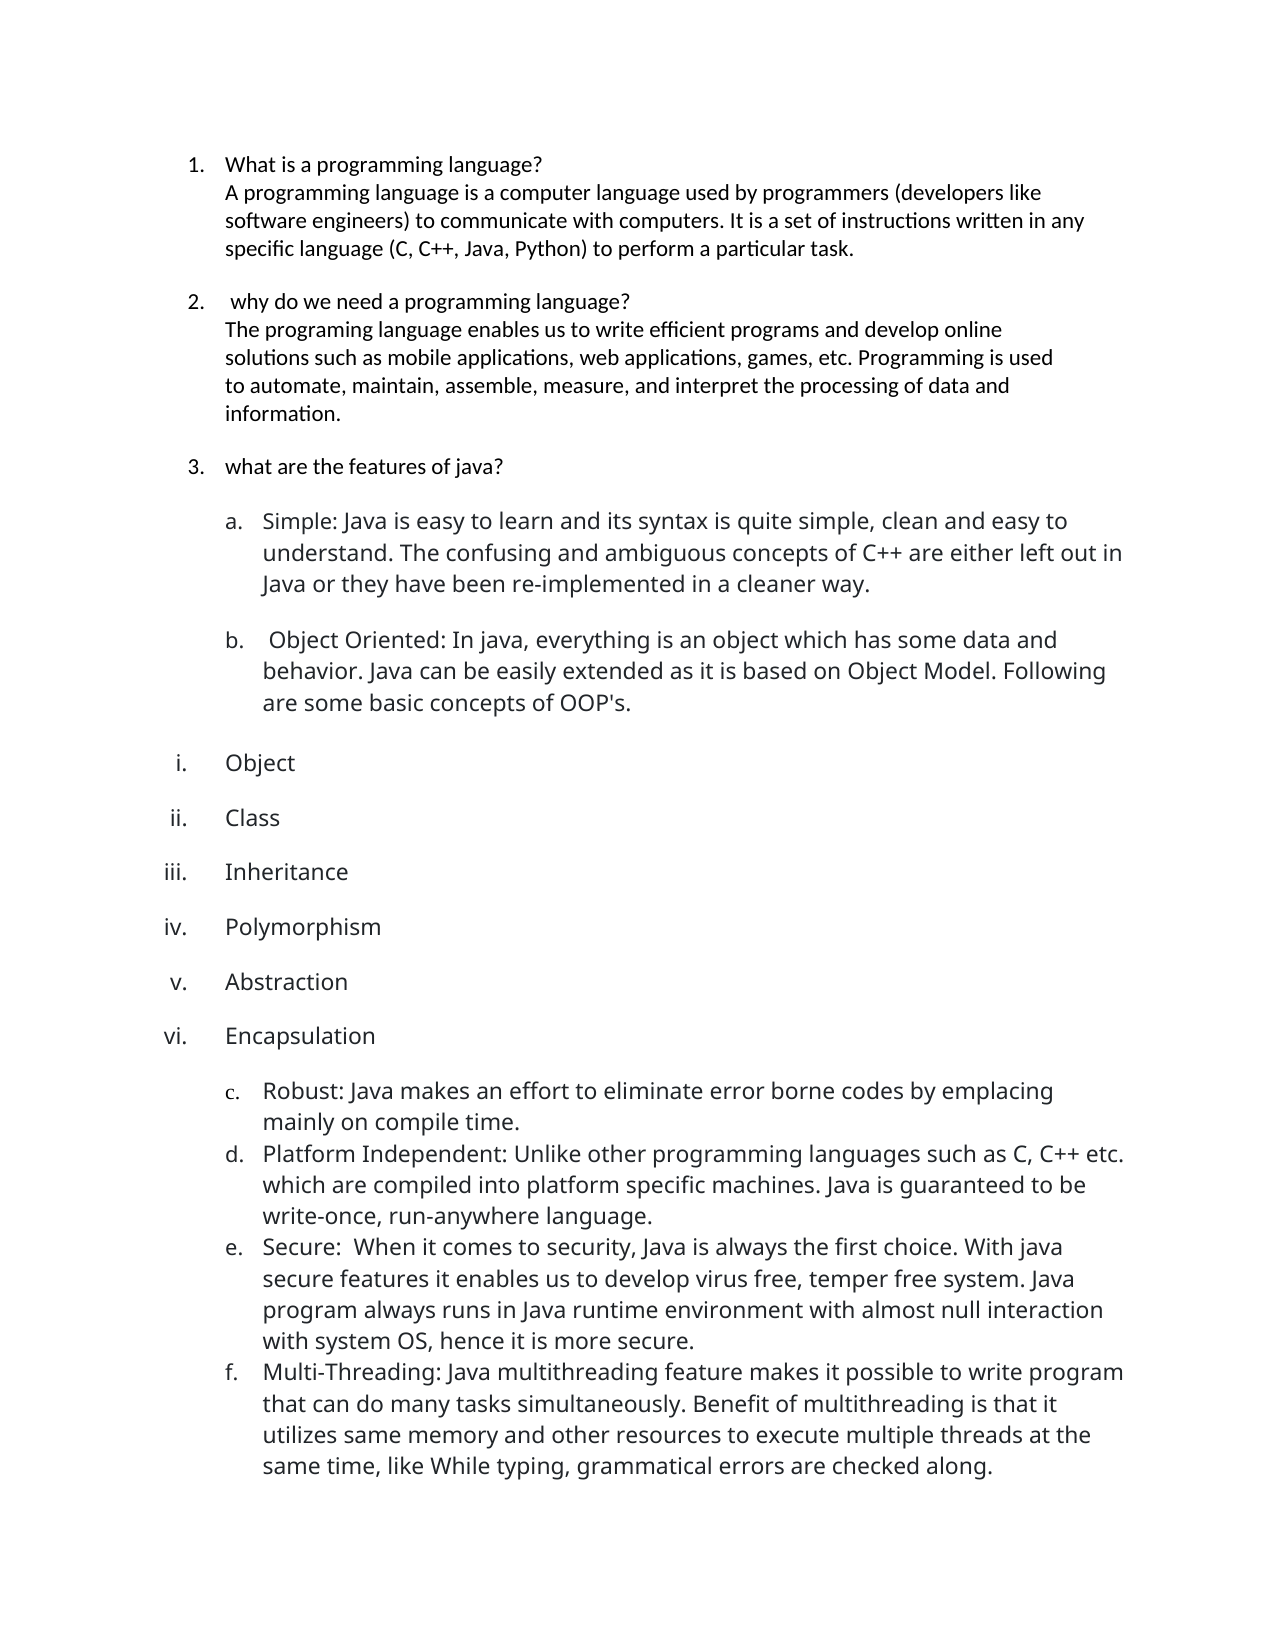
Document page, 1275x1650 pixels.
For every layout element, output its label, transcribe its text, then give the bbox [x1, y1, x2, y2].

list Class [187, 802, 1125, 833]
list Robust: Java makes an effort to eliminate error borne codes by emplacing mainly on compile time. [225, 1075, 1125, 1137]
list Simple: Java is easy to learn and its syntax is quite simple, clean and easy to understand. The confusing and ambiguous concepts of C++ are either left out in Java or they have been re-implemented in a cleaner way. [225, 505, 1125, 599]
list Inheritance [187, 856, 1125, 887]
list Encapsulation [187, 1020, 1125, 1052]
list Abstraction [187, 966, 1125, 997]
list Polymorphism [187, 911, 1125, 942]
list what are the features of java? [187, 452, 1125, 480]
list Secure: When it comes to security, Java is always the first choice. With java secure features it enables us to develop virus free, temper free system. Java program always runs in Java runtime environment with almost null interaction with system OS, hence it is more secure. [225, 1231, 1125, 1356]
list why do we need a programming language? The programing language enables us to write efficient programs and develop online solutions such as mobile applications, web applications, games, etc. Programming is used to automate, maintain, assemble, measure, and interpret the processing of data and information. [187, 287, 1125, 427]
list Object Oriented: In java, everything is an object which has some data and behavior. Java can be easily extended as it is based on Object Model. Following are some basic concepts of OOP's. [225, 624, 1125, 718]
list Multi-Threading: Java multithreading feature makes it possible to write program that can do many tasks simultaneously. Benefit of multithreading is that it utilizes same memory and other resources to execute multiple threads at the same time, like While typing, grammatical errors are checked along. [225, 1356, 1125, 1481]
list What is a programming language? A programming language is a computer language used by programmers (developers like software engineers) to communicate with computers. It is a set of instructions written in any specific language (C, C++, Java, Python) to perform a particular task. [187, 150, 1125, 262]
list Object [187, 747, 1125, 778]
list Platform Independent: Unlike other programming languages such as C, C++ etc. which are compiled into platform specific machines. Java is guaranteed to be write-once, run-anywhere language. [225, 1137, 1125, 1231]
